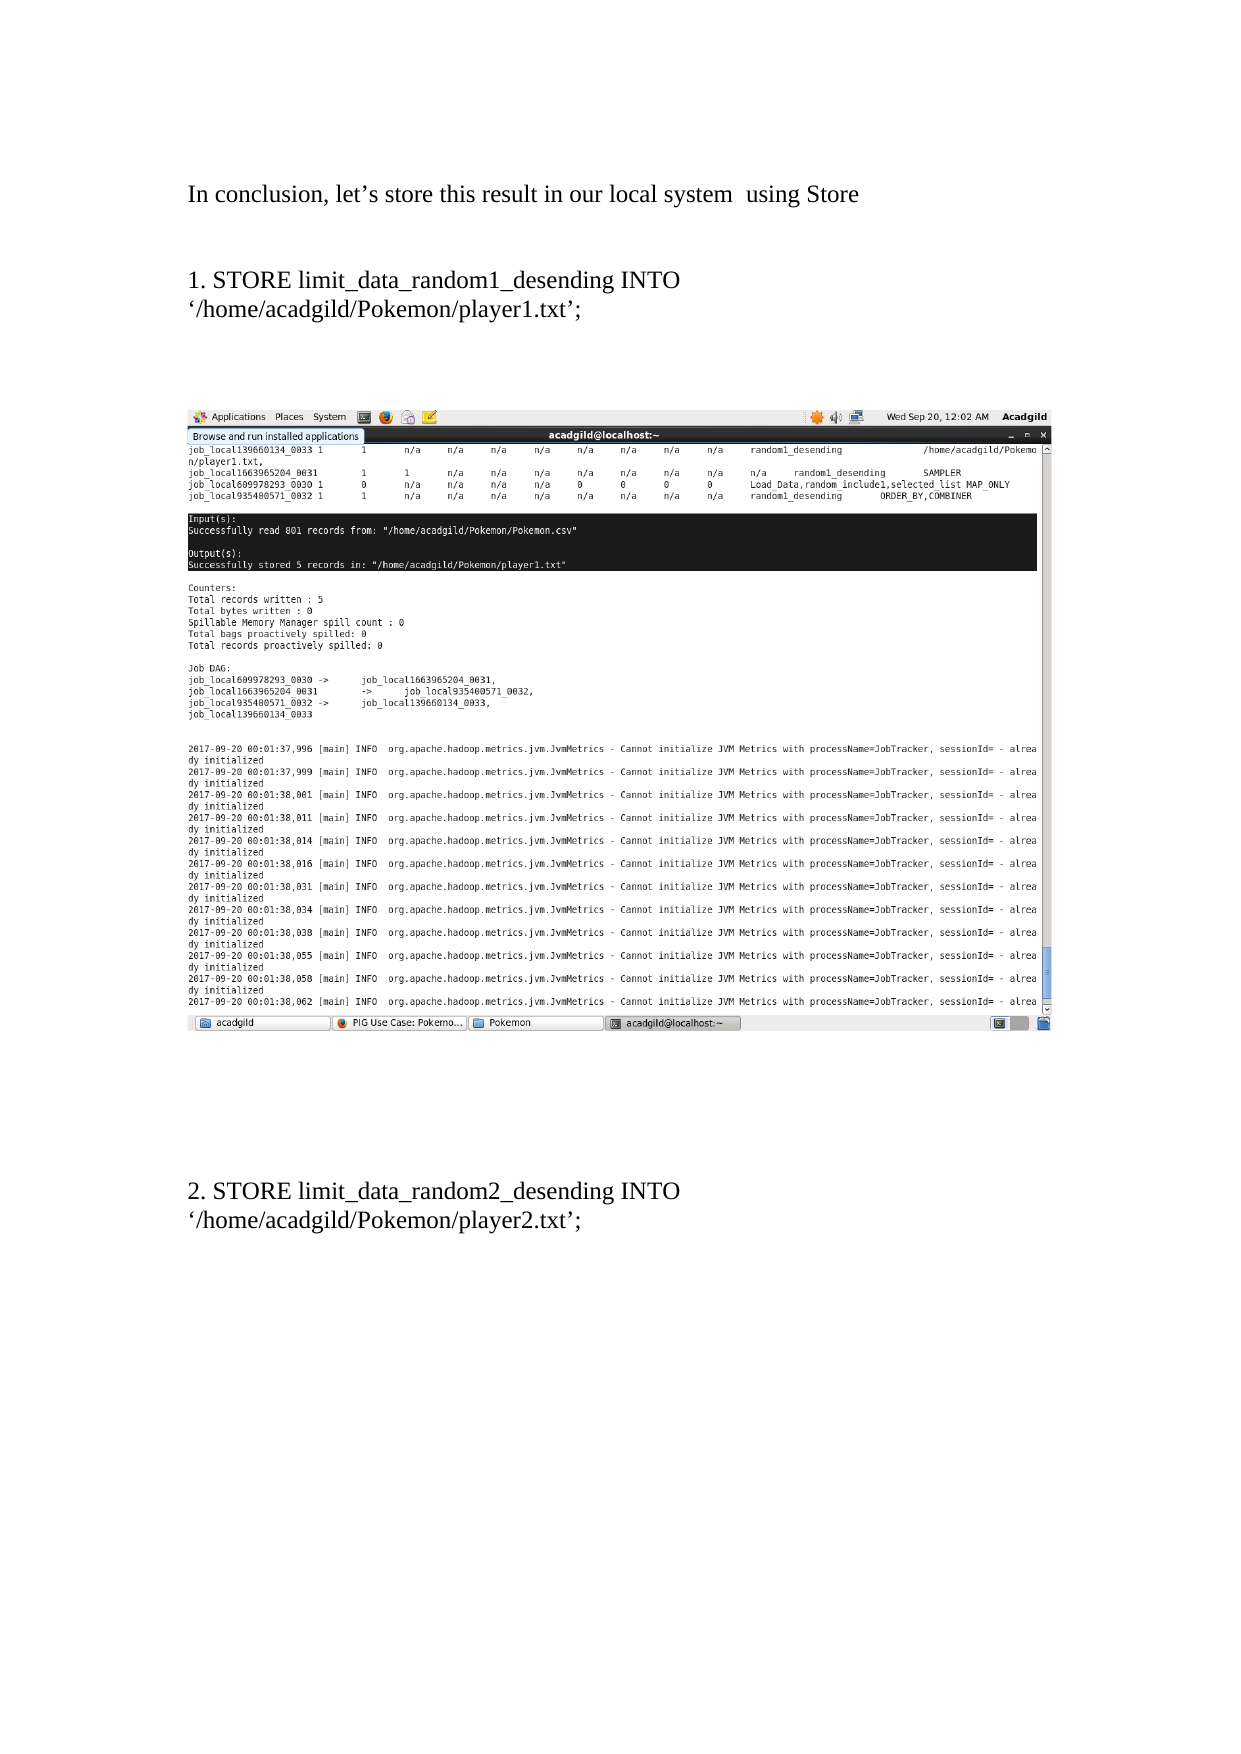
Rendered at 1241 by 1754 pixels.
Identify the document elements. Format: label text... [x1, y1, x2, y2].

list STORE limit_data_random2_desending INTO ‘/home/acadgild/Pokemon/player2.txt’; [187, 1176, 1053, 1233]
picture [187, 410, 1052, 1031]
list STORE limit_data_random1_desending INTO ‘/home/acadgild/Pokemon/player1.txt’; [187, 265, 1053, 323]
text In conclusion, let’s store this result in our local system using Store [187, 179, 1053, 207]
